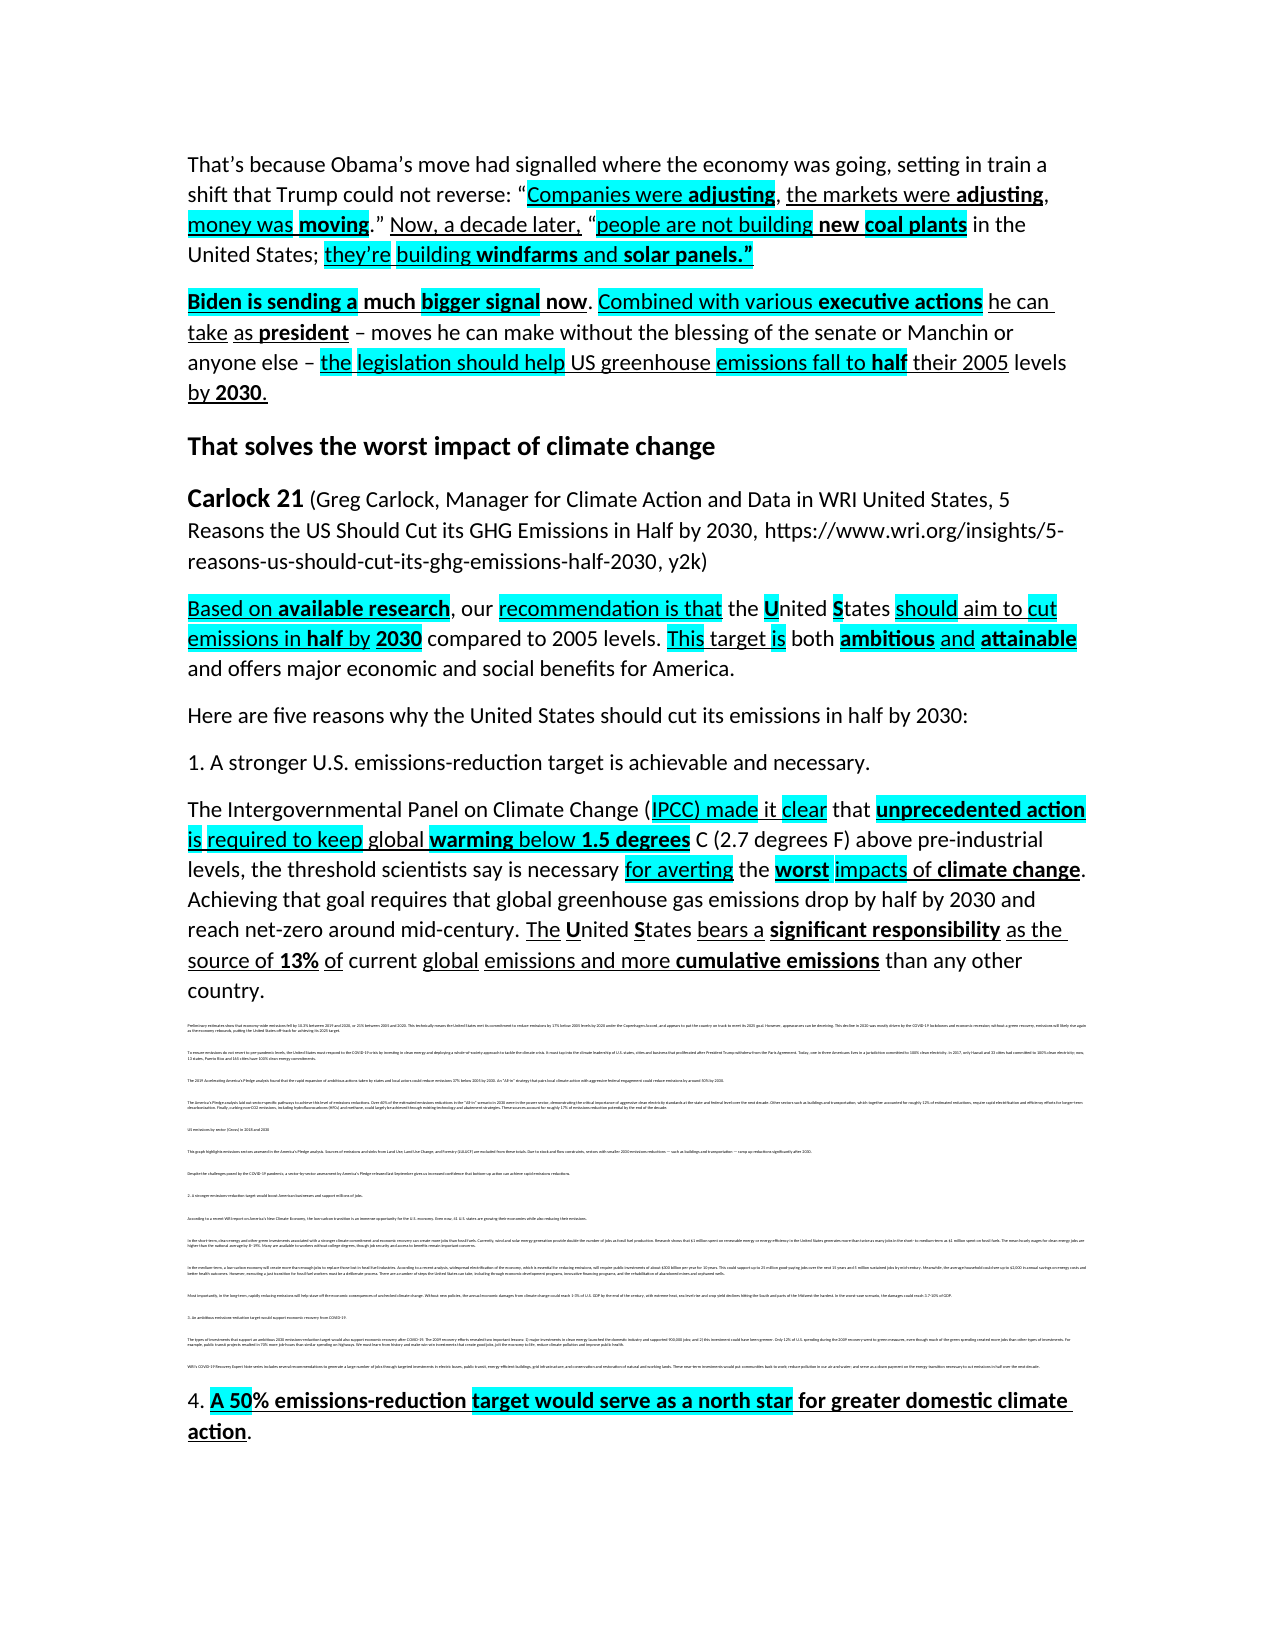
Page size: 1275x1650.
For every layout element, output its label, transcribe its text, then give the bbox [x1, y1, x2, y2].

text Carlock 21 (Greg Carlock, Manager for Climate Action and Data in WRI United States, 5 Reasons the US Should Cut its GHG Emissions in Half by 2030, https://www.wri.org/insights/5-reasons-us-should-cut-its-ghg-emissions-half-2030, y2k) [187, 481, 1087, 575]
text That solves the worst impact of climate change [187, 429, 1087, 462]
text The Intergovernmental Panel on Climate Change (IPCC) made it clear that unprecedented action is required to keep global warming below 1.5 degrees C (2.7 degrees F) above pre-industrial levels, the threshold scientists say is necessary for averting the worst impacts of climate change. Achieving that goal requires that global greenhouse gas emissions drop by half by 2030 and reach net-zero around mid-century. The United States bears a significant responsibility as the source of 13% of current global emissions and more cumulative emissions than any other country. [187, 795, 1087, 1004]
text Here are five reasons why the United States should cut its emissions in half by 2030: [187, 701, 1087, 729]
text That’s because Obama’s move had signalled where the economy was going, setting in train a shift that Trump could not reverse: “Companies were adjusting, the markets were adjusting, money was moving.” Now, a decade later, “people are not building new coal plants in the United States; they’re building windfarms and solar panels.” [187, 150, 1087, 269]
text 4. A 50% emissions-reduction target would serve as a north star for greater domestic climate action. [187, 1387, 1087, 1445]
text 1. A stronger U.S. emissions-reduction target is achievable and necessary. [187, 748, 1087, 776]
text Biden is sending a much bigger signal now. Combined with various executive actions he can take as president – moves he can make without the blessing of the senate or Manchin or anyone else – the legislation should help US greenhouse emissions fall to half their 2005 levels by 2030. [187, 287, 1087, 406]
text Based on available research, our recommendation is that the United States should aim to cut emissions in half by 2030 compared to 2005 levels. This target is both ambitious and attainable and offers major economic and social benefits for America. [187, 594, 1087, 682]
